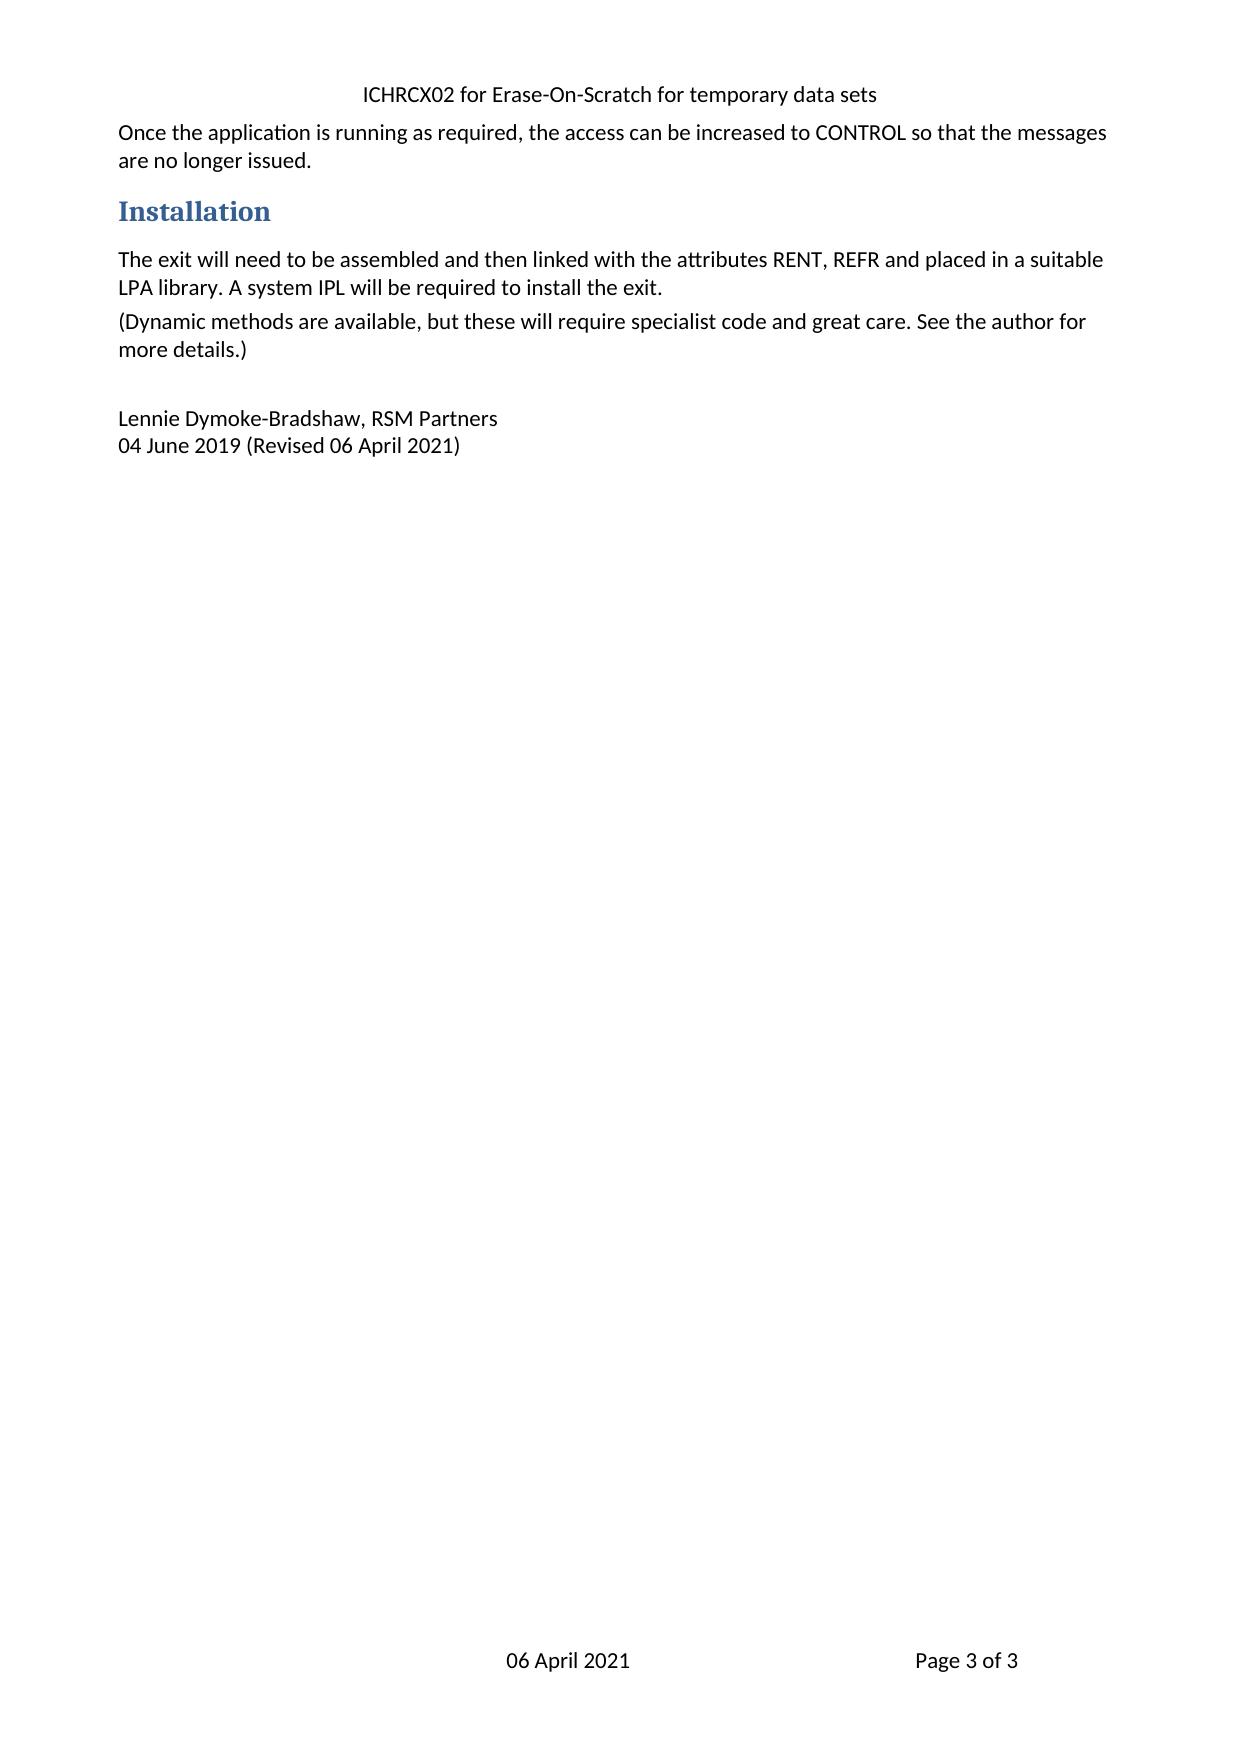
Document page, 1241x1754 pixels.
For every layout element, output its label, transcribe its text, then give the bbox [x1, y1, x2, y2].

text (Dynamic methods are available, but these will require specialist code and great care. See the author for more details.) [118, 307, 1122, 363]
text Once the application is running as required, the access can be increased to CONTROL so that the messages are no longer issued. [118, 118, 1122, 174]
text The exit will need to be assembled and then linked with the attributes RENT, REFR and placed in a suitable LPA library. A system IPL will be required to install the exit. [118, 245, 1122, 301]
subtitle Installation [118, 195, 1122, 228]
text Lennie Dymoke-Bradshaw, RSM Partners 04 June 2019 (Revised 06 April 2021) [118, 404, 1122, 460]
